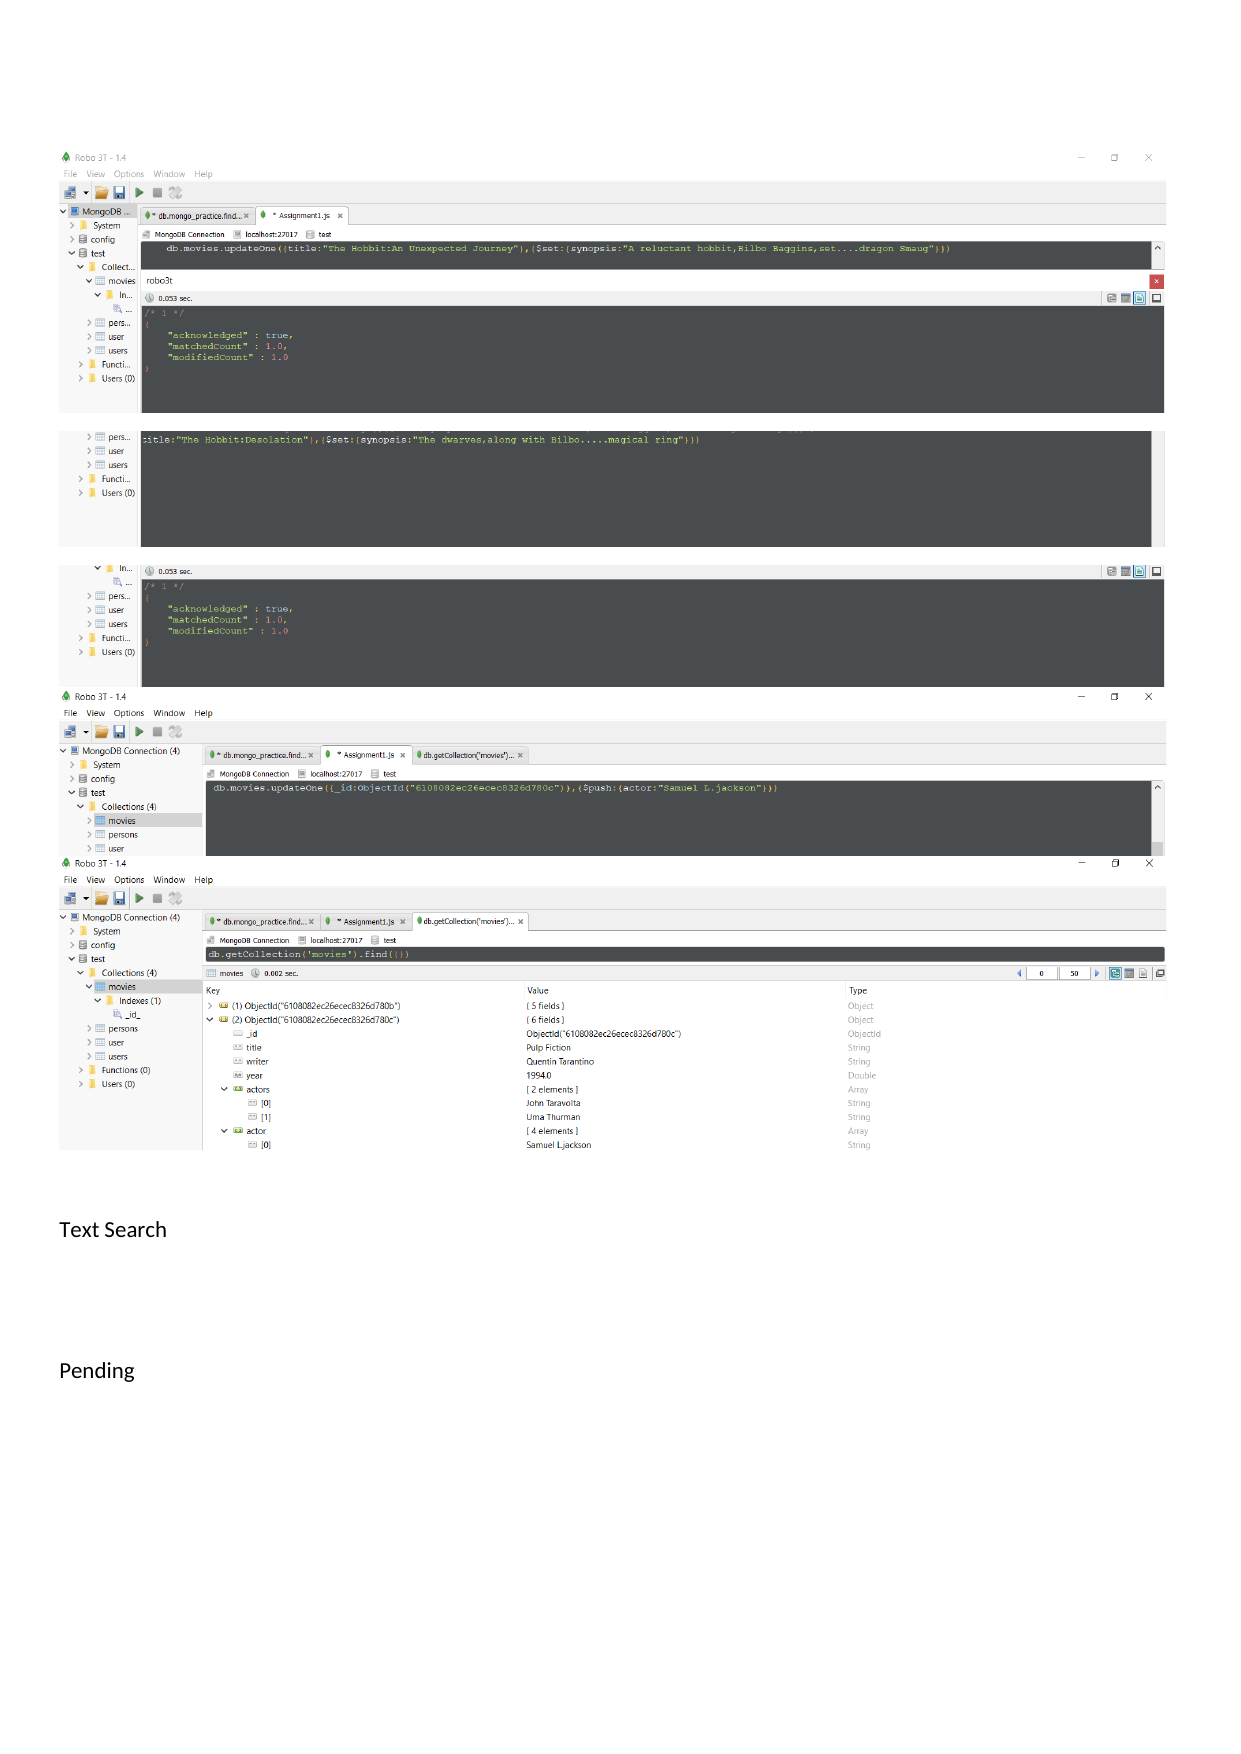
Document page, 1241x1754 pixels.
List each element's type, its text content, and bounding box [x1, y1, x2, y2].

picture [59, 565, 1167, 687]
picture [59, 150, 1167, 413]
text Pending [59, 1356, 1167, 1384]
picture [59, 857, 1167, 1150]
text Text Search [59, 1215, 1167, 1243]
picture [59, 431, 1167, 547]
picture [59, 688, 1167, 856]
